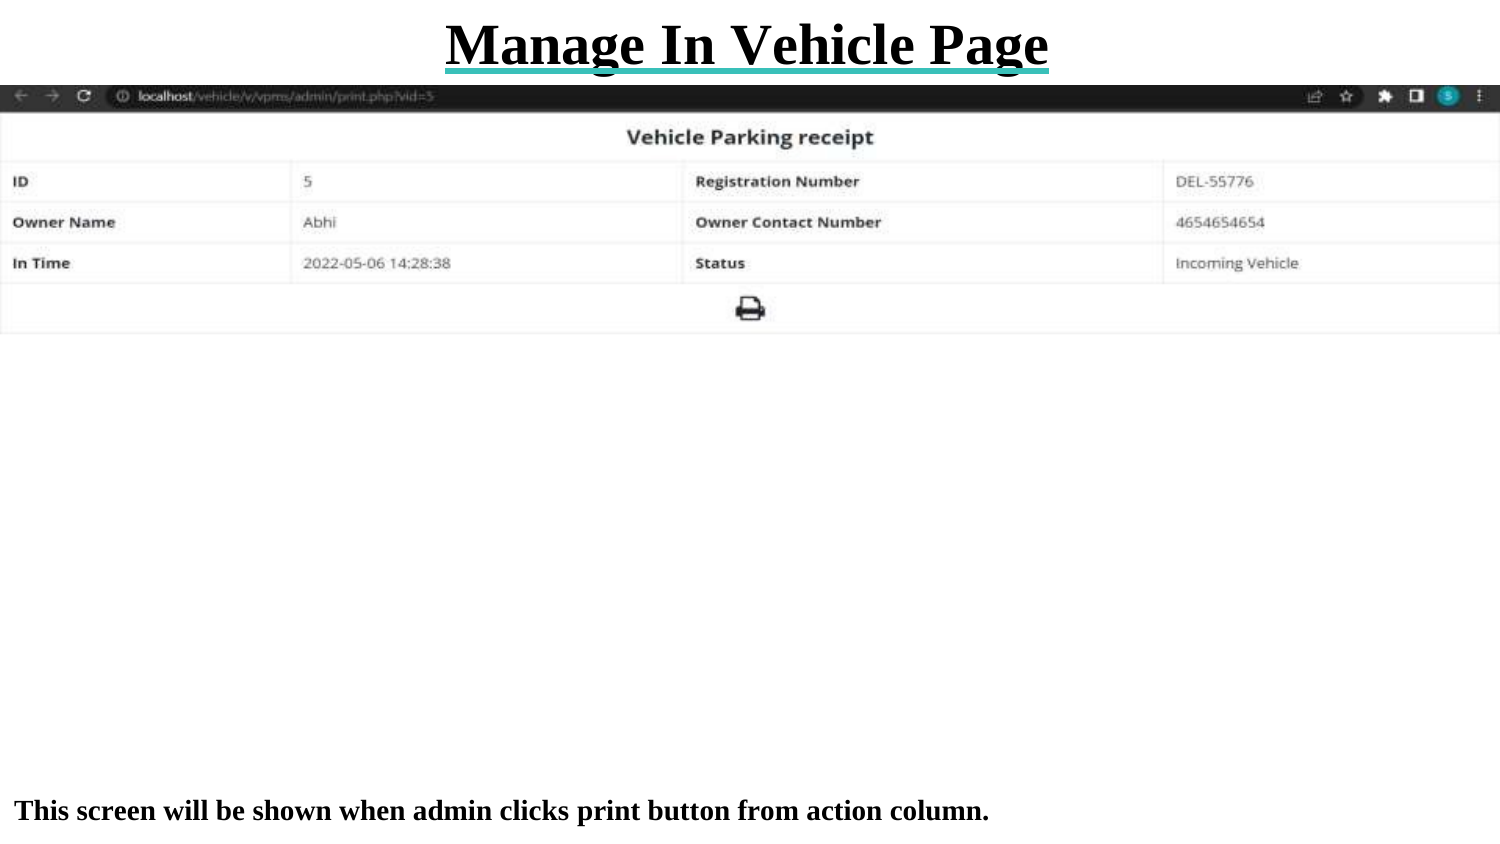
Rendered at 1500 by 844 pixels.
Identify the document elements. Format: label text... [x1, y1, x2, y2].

text This screen will be shown when admin clicks print button from action column. [14, 793, 1383, 827]
picture [0, 85, 1500, 768]
text Manage In Vehicle Page [231, 10, 1263, 77]
